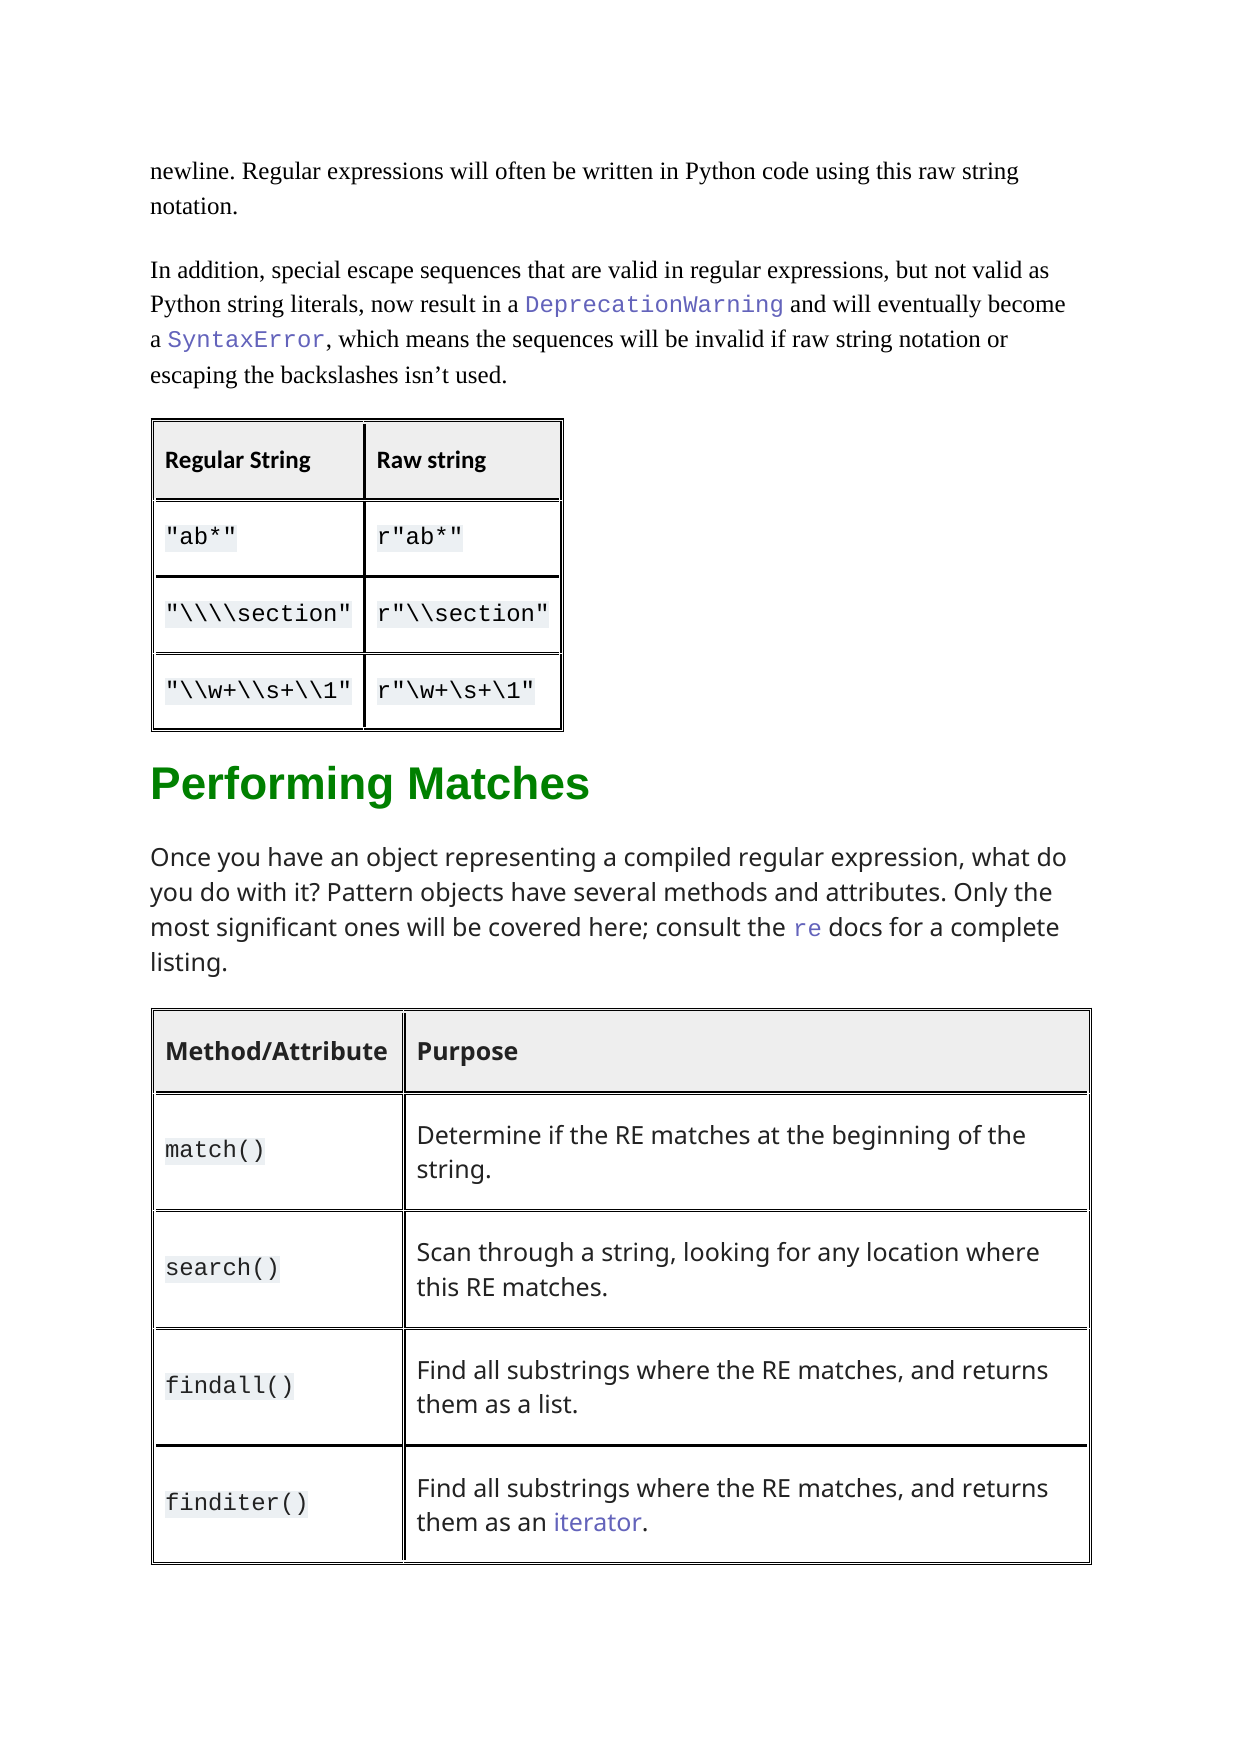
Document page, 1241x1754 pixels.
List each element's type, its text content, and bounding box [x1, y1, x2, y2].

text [150, 150, 1090, 220]
table_header Regular String [154, 420, 364, 498]
table_cell Determine if the RE matches at the beginning of the string. [406, 1091, 1089, 1209]
table_cell findall() [154, 1326, 402, 1444]
table_cell search() [152, 1209, 404, 1326]
text Once you have an object representing a compiled regular expression, what do you do with it? Pattern objects have several methods and attributes. Only the most significant ones will be covered here; consult the re docs for a complete listing. [150, 838, 1090, 978]
table_cell r"\\section" [366, 575, 560, 652]
table_cell finditer() [154, 1444, 404, 1562]
subtitle Performing Matches [150, 757, 1090, 809]
table_cell Find all substrings where the RE matches, and returns them as a list. [406, 1326, 1089, 1444]
table_cell r"ab*" [366, 498, 561, 575]
table_cell "ab*" [154, 498, 363, 575]
table_header Method/Attribute [152, 1009, 404, 1091]
table_cell "\\\\section" [154, 575, 363, 652]
text In addition, special escape sequences that are valid in regular expressions, but not valid as Python string literals, now result in a DeprecationWarning and will eventually become a SyntaxError, which means the sequences will be invalid if raw string notation or escaping the backslashes isn’t used. [150, 249, 1090, 389]
table_header Raw string [364, 422, 560, 498]
table_header Purpose [404, 1011, 1089, 1091]
table_cell Find all substrings where the RE matches, and returns them as an iterator. [404, 1444, 1089, 1562]
table_cell "\\w+\\s+\\1" [152, 652, 364, 728]
table_cell Scan through a string, looking for any location where this RE matches. [404, 1209, 1090, 1326]
table_cell r"\w+\s+\1" [364, 652, 562, 728]
table_cell match() [154, 1091, 402, 1209]
